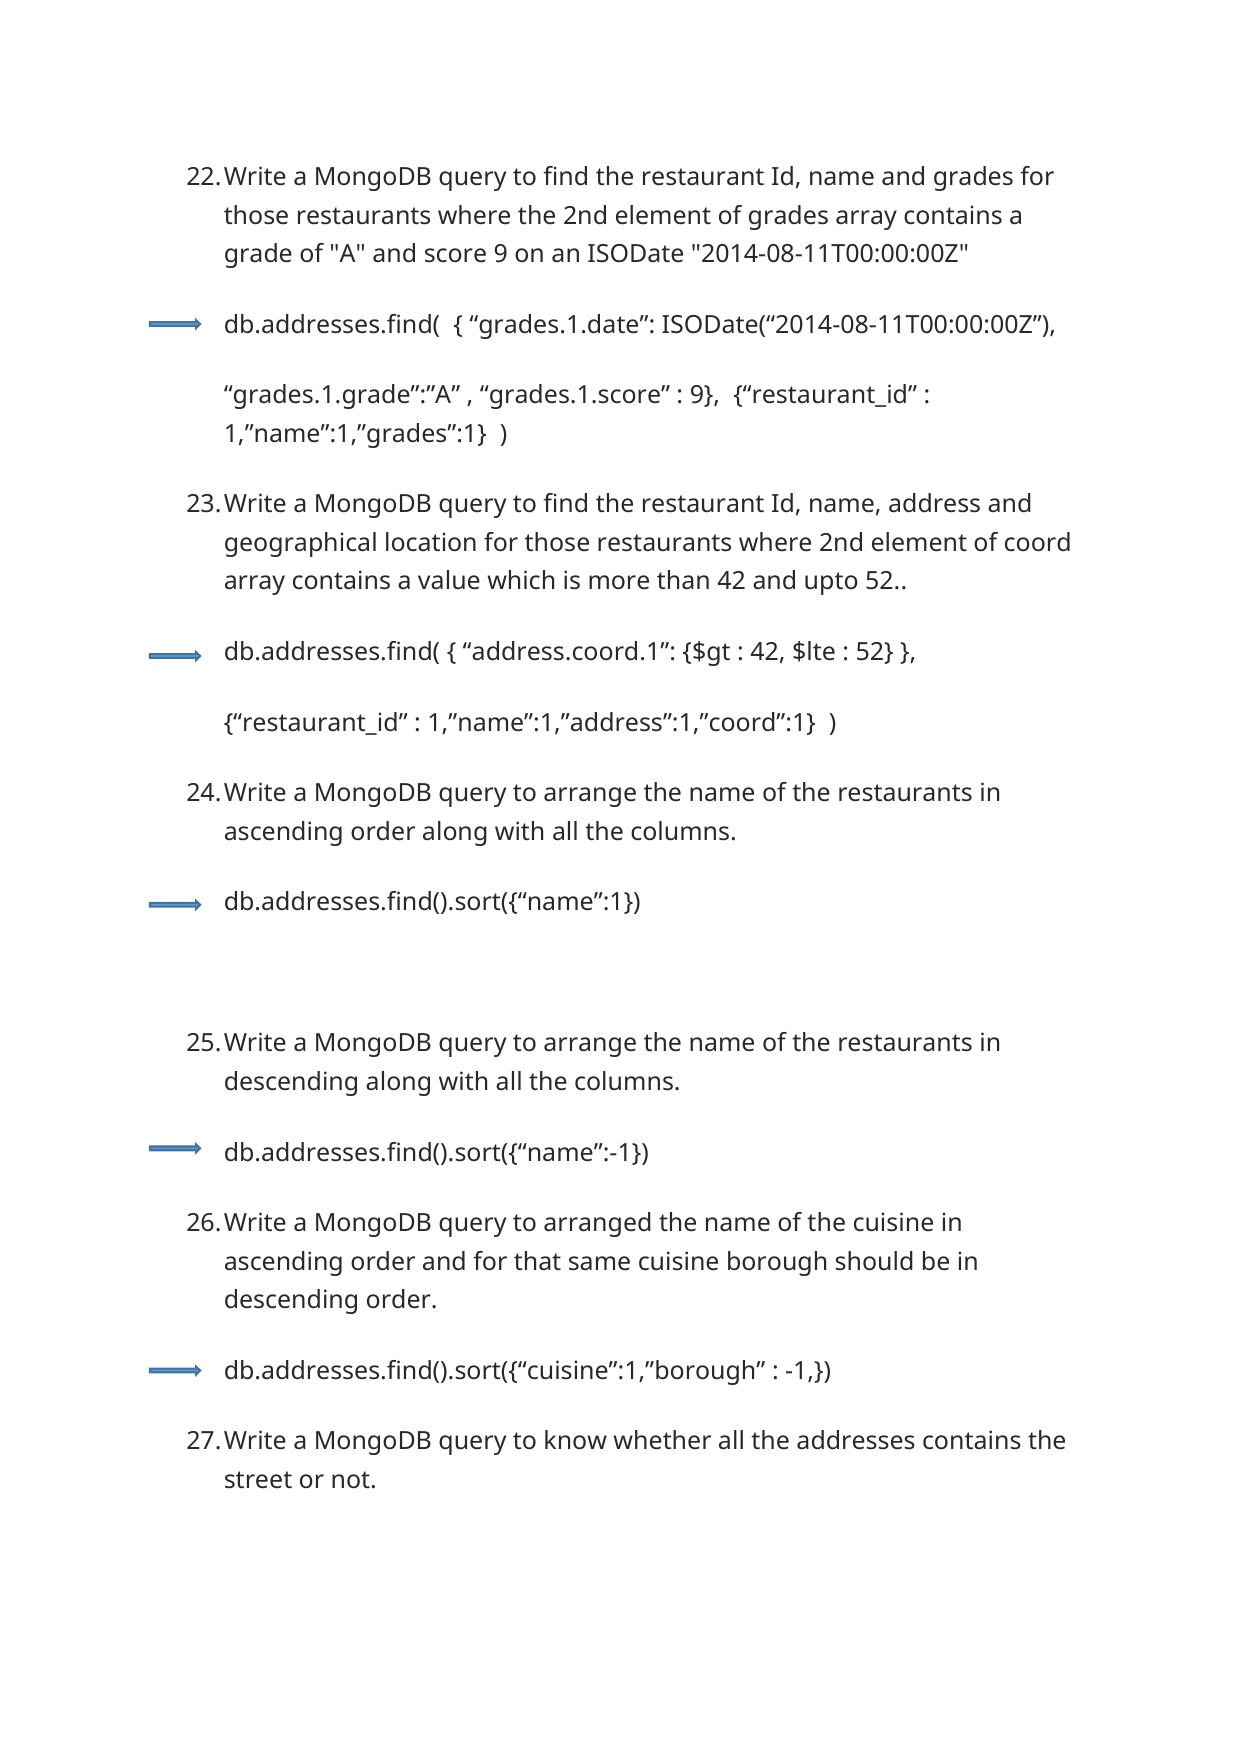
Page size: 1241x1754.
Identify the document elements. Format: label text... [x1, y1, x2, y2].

text db.addresses.find().sort({“name”:1}) [223, 884, 1087, 918]
list Write a MongoDB query to arrange the name of the restaurants in ascending order along with all the columns. [186, 775, 1087, 847]
text “grades.1.grade”:”A” , “grades.1.score” : 9}, {“restaurant_id” : 1,”name”:1,”grades”:1} ) [223, 377, 1087, 449]
text db.addresses.find( { “grades.1.date”: ISODate(“2014-08-11T00:00:00Z”), [223, 306, 1087, 340]
text db.addresses.find().sort({“name”:-1}) [223, 1134, 1087, 1168]
list Write a MongoDB query to find the restaurant Id, name, address and geographical location for those restaurants where 2nd element of coord array contains a value which is more than 42 and upto 52.. [186, 486, 1087, 597]
text {“restaurant_id” : 1,”name”:1,”address”:1,”coord”:1} ) [223, 704, 1087, 738]
list Write a MongoDB query to find the restaurant Id, name and grades for those restaurants where the 2nd element of grades array contains a grade of "A" and score 9 on an ISODate "2014-08-11T00:00:00Z" [186, 159, 1087, 270]
text db.addresses.find( { “address.coord.1”: {$gt : 42, $lte : 52} }, [223, 633, 1087, 668]
text db.addresses.find().sort({“cuisine”:1,”borough” : -1,}) [223, 1352, 1087, 1386]
list Write a MongoDB query to know whether all the addresses contains the street or not. [186, 1423, 1087, 1495]
list Write a MongoDB query to arrange the name of the restaurants in descending along with all the columns. [186, 1025, 1087, 1098]
list Write a MongoDB query to arranged the name of the cuisine in ascending order and for that same cuisine borough should be in descending order. [186, 1205, 1087, 1316]
